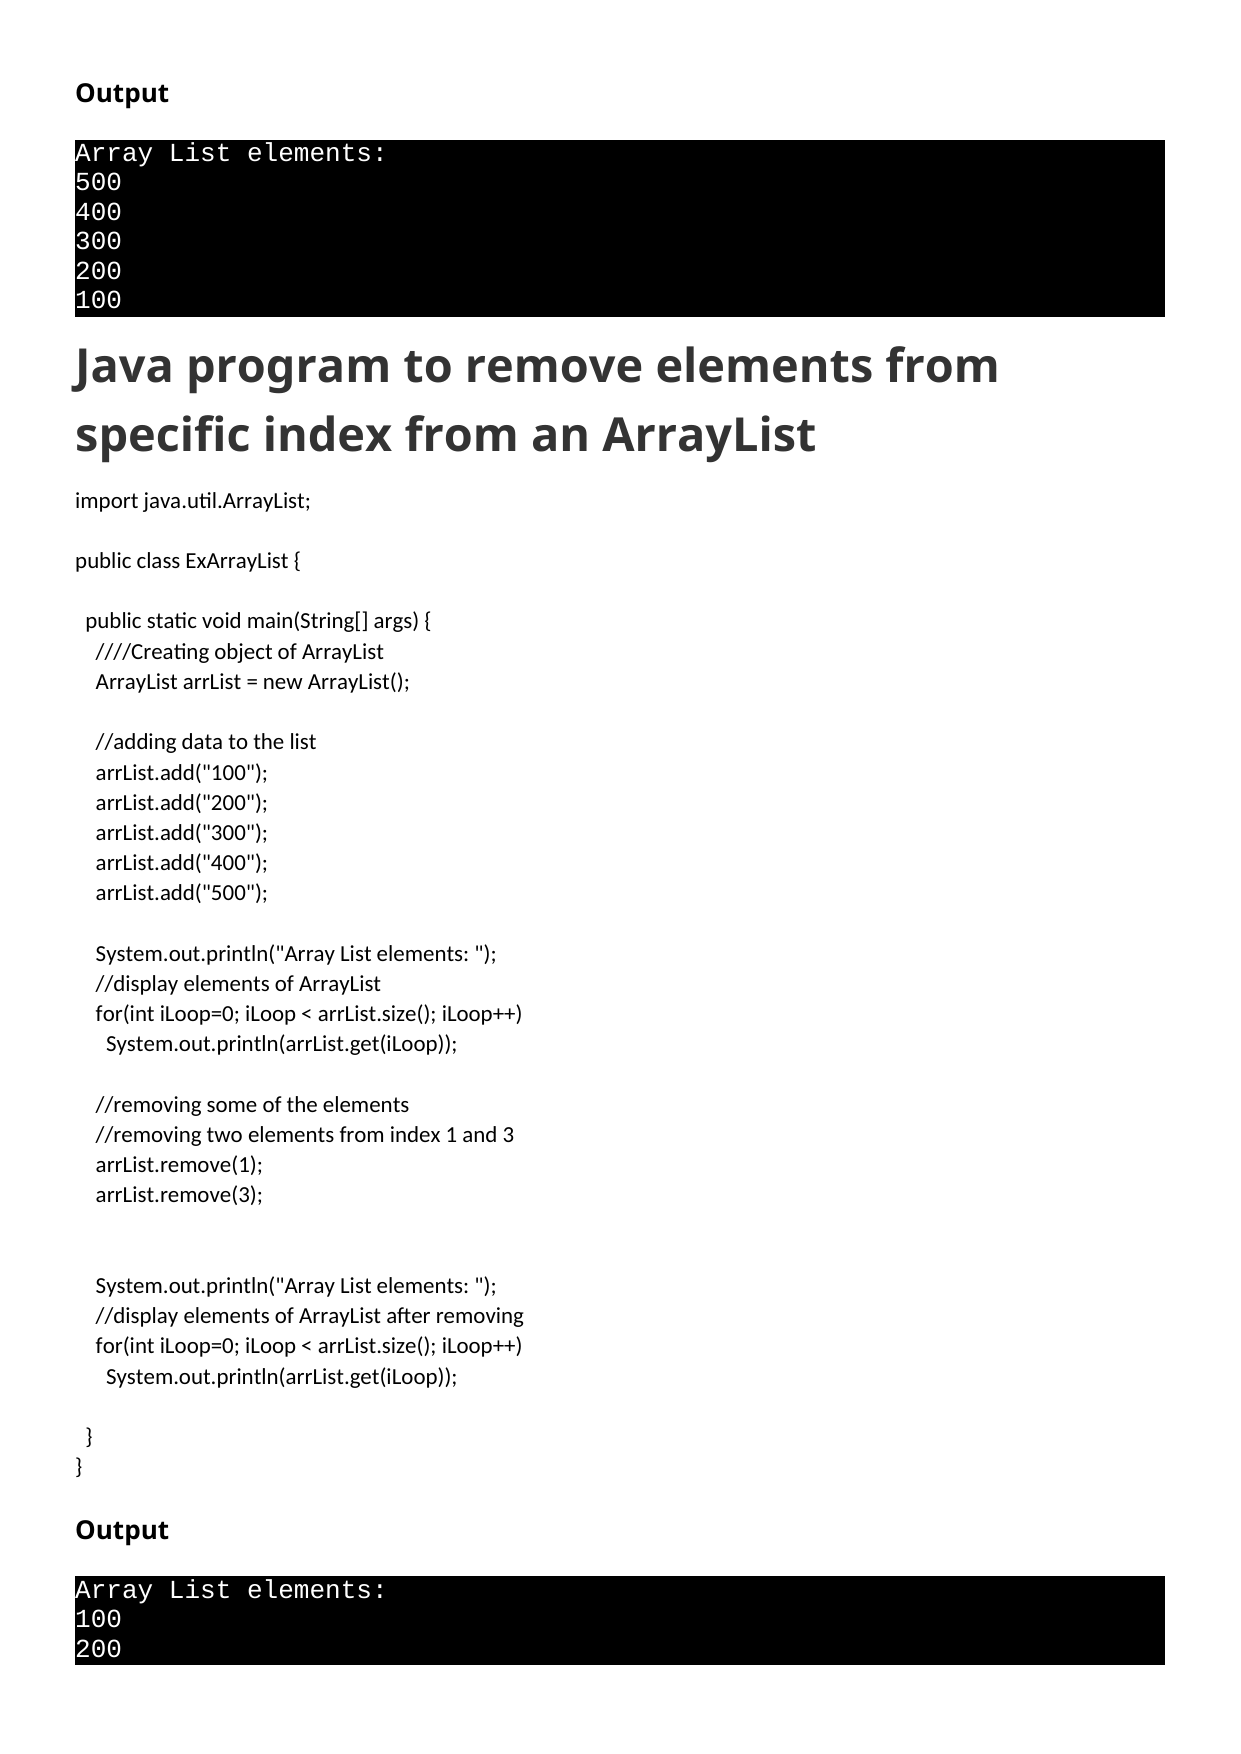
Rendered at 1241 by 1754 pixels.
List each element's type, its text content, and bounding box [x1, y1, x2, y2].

text arrList.add("100"); [75, 758, 1165, 786]
text public static void main(String[] args) { [75, 607, 1165, 634]
text for(int iLoop=0; iLoop < arrList.size(); iLoop++) [75, 1332, 1165, 1359]
text arrList.add("400"); [75, 848, 1165, 876]
text System.out.println(arrList.get(iLoop)); [75, 1029, 1165, 1057]
text //display elements of ArrayList [75, 969, 1165, 997]
text ArrayList arrList = new ArrayList(); [75, 667, 1165, 695]
text 500 [75, 169, 1165, 199]
text } [75, 1422, 1165, 1450]
text //adding data to the list [75, 727, 1165, 755]
text 200 [75, 1635, 1165, 1665]
text arrList.remove(3); [75, 1181, 1165, 1208]
text System.out.println("Array List elements: "); [75, 1271, 1165, 1299]
text arrList.add("500"); [75, 878, 1165, 906]
text ////Creating object of ArrayList [75, 637, 1165, 665]
text //removing some of the elements [75, 1090, 1165, 1118]
text import java.util.ArrayList; [75, 486, 1165, 514]
text Array List elements: [75, 140, 1165, 169]
text Output [75, 1512, 1165, 1547]
text 400 [75, 199, 1165, 228]
text arrList.add("200"); [75, 788, 1165, 816]
text 100 [75, 1606, 1165, 1635]
text System.out.println("Array List elements: "); [75, 939, 1165, 967]
text for(int iLoop=0; iLoop < arrList.size(); iLoop++) [75, 999, 1165, 1027]
text 200 [75, 258, 1165, 287]
text //removing two elements from index 1 and 3 [75, 1120, 1165, 1148]
text } [75, 1452, 1165, 1480]
text //display elements of ArrayList after removing [75, 1301, 1165, 1329]
text Array List elements: [75, 1576, 1165, 1606]
text System.out.println(arrList.get(iLoop)); [75, 1362, 1165, 1390]
text arrList.add("300"); [75, 818, 1165, 846]
subtitle Java program to remove elements from specific index from an ArrayList [75, 332, 1165, 465]
text public class ExArrayList { [75, 546, 1165, 574]
text 300 [75, 228, 1165, 258]
text arrList.remove(1); [75, 1150, 1165, 1178]
text 100 [75, 287, 1165, 317]
text Output [75, 75, 1165, 111]
